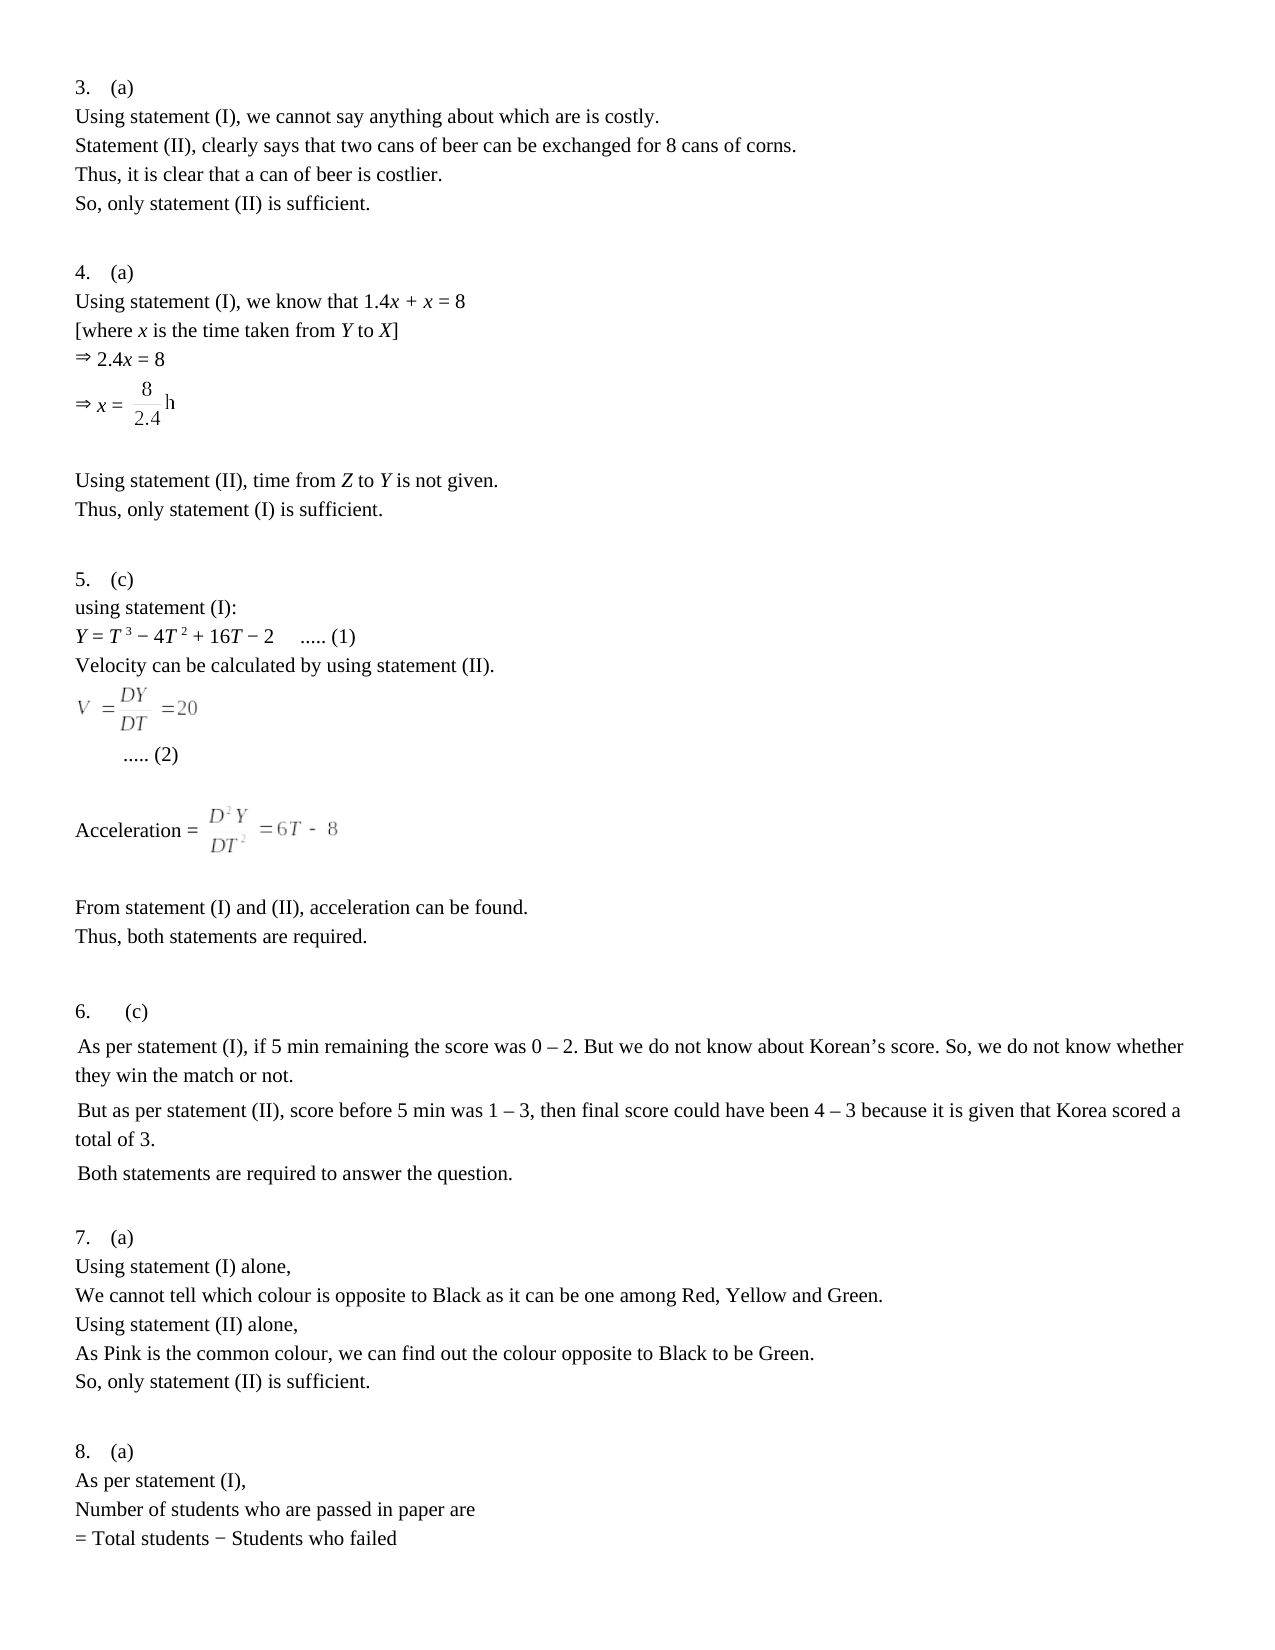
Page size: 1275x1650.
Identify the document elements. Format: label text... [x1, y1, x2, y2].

text ..... (2) [75, 742, 1200, 766]
text 5. (c) [75, 566, 1200, 591]
text Using statement (I), we know that 1.4x + x = 8 [75, 289, 1200, 313]
text Thus, only statement (I) is sufficient. [75, 497, 1200, 521]
text 3. (a) [75, 75, 1200, 99]
text [where x is the time taken from Y to X] [75, 318, 1200, 342]
text Velocity can be calculated by using statement (II). [75, 653, 1200, 677]
text As per statement (I), if 5 min remaining the score was 0 – 2. But we do not know about Korean’s score. So, we do not know whether they win the match or not. [75, 1034, 1200, 1087]
text Using statement (I), we cannot say anything about which are is costly. [75, 104, 1200, 128]
text From statement (I) and (II), acceleration can be found. [75, 895, 1200, 919]
text Both statements are required to answer the question. [75, 1161, 1200, 1185]
text Number of students who are passed in paper are [75, 1497, 1200, 1521]
text Y = T 3 − 4T 2 + 16T − 2 ..... (1) [75, 624, 1200, 648]
text Statement (II), clearly says that two cans of beer can be exchanged for 8 cans of corns. [75, 133, 1200, 157]
text We cannot tell which colour is opposite to Black as it can be one among Red, Yellow and Green. [75, 1283, 1200, 1307]
text Using statement (II), time from Z to Y is not given. [75, 468, 1200, 492]
text Thus, both statements are required. [75, 924, 1200, 948]
text So, only statement (II) is sufficient. [75, 190, 1200, 214]
text But as per statement (II), score before 5 min was 1 – 3, then final score could have been 4 – 3 because it is given that Korea scored a total of 3. [75, 1098, 1200, 1151]
text Acceleration = [75, 799, 1200, 861]
text 2.4x = 8 [75, 347, 1200, 371]
text 7. (a) [75, 1225, 1200, 1249]
text x = [75, 376, 1200, 434]
text So, only statement (II) is sufficient. [75, 1369, 1200, 1393]
text Using statement (II) alone, [75, 1312, 1200, 1336]
text Thus, it is clear that a can of beer is costlier. [75, 162, 1200, 186]
text 8. (a) [75, 1439, 1200, 1463]
text As Pink is the common colour, we can find out the colour opposite to Black to be Green. [75, 1340, 1200, 1364]
text 6. (c) [75, 999, 1200, 1023]
text Using statement (I) alone, [75, 1254, 1200, 1278]
text As per statement (I), [75, 1468, 1200, 1492]
text 4. (a) [75, 260, 1200, 284]
text = Total students − Students who failed [75, 1526, 1200, 1549]
text using statement (I): [75, 595, 1200, 619]
